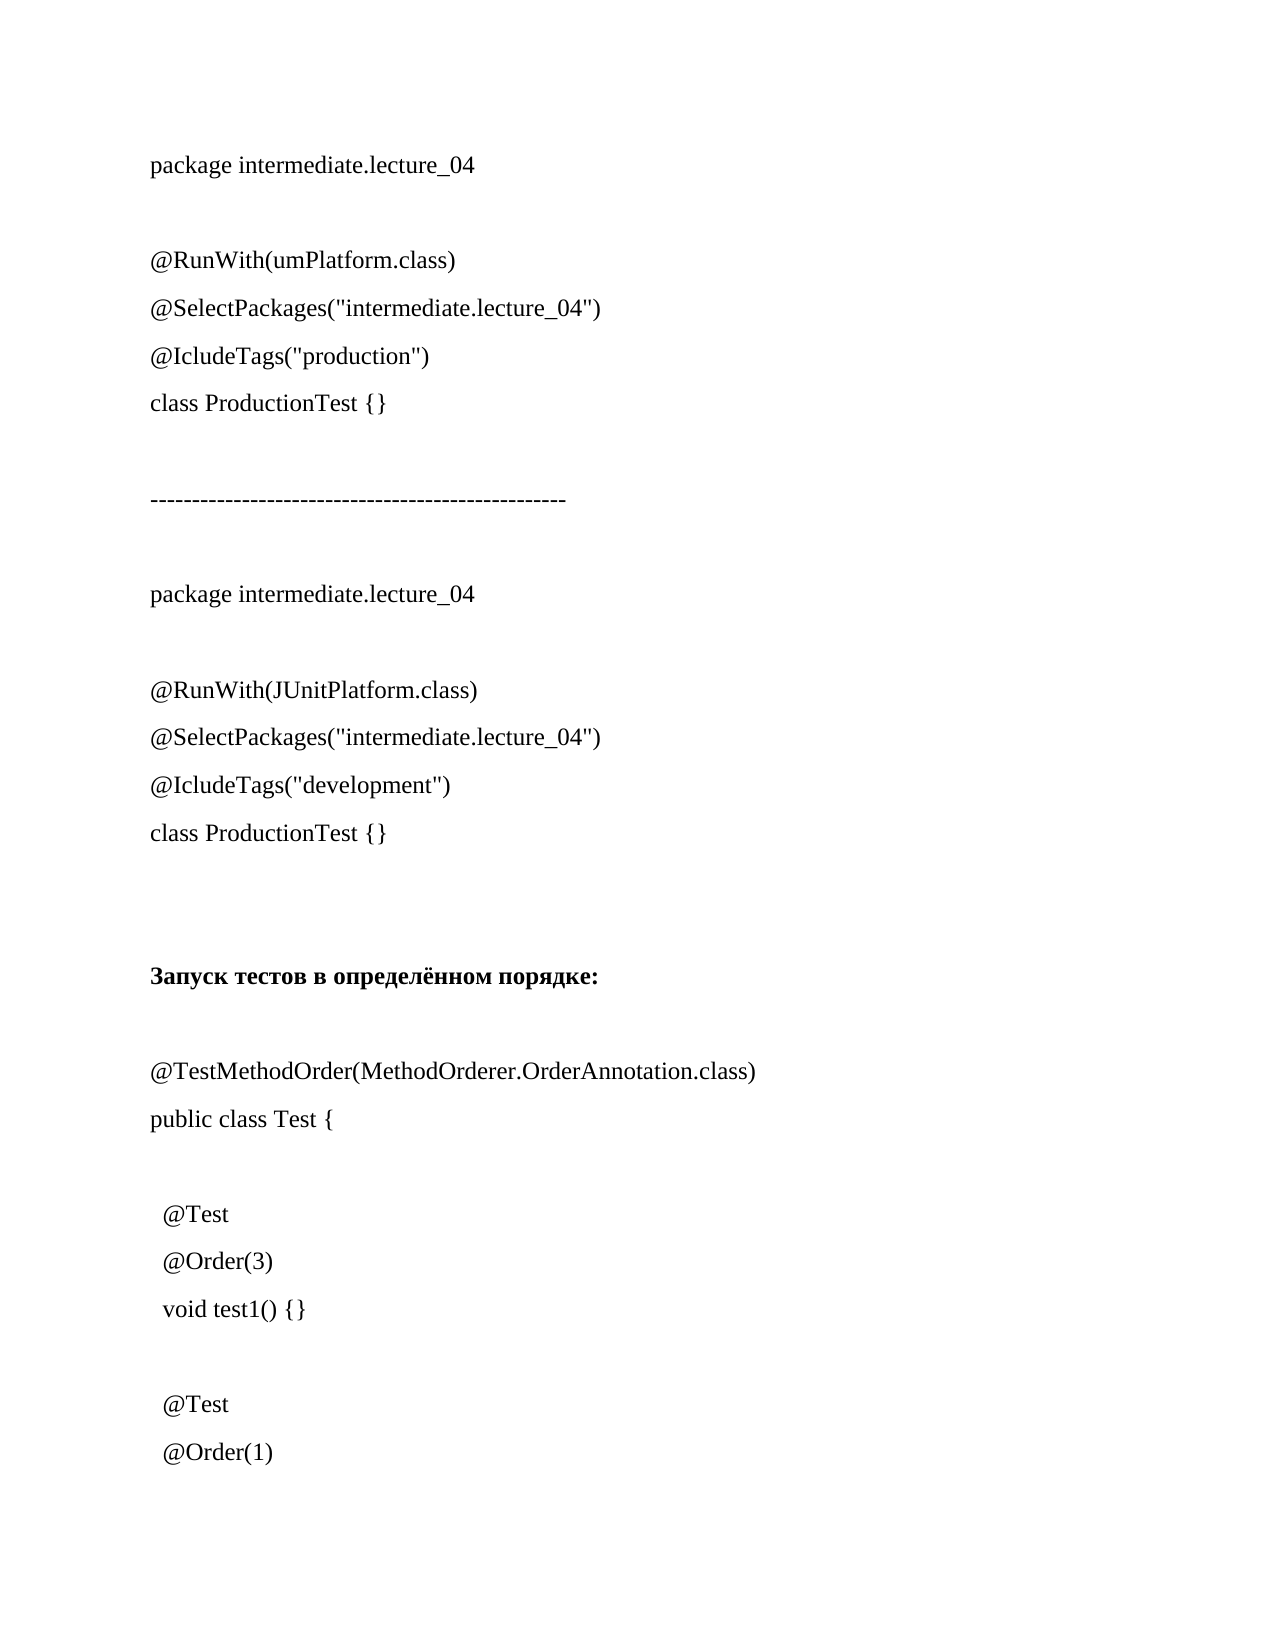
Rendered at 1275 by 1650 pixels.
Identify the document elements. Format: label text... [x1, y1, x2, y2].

text package intermediate.lecture_04 [150, 579, 1125, 608]
text @IcludeTags("development") [150, 770, 1125, 799]
text void test1() {} [150, 1294, 1125, 1323]
text @Test [150, 1389, 1125, 1418]
text @IcludeTags("production") [150, 341, 1125, 369]
text @TestMethodOrder(MethodOrderer.OrderAnnotation.class) [150, 1056, 1125, 1085]
text @Order(3) [150, 1246, 1125, 1275]
text @SelectPackages("intermediate.lecture_04") [150, 722, 1125, 751]
text @RunWith(umPlatform.class) [150, 245, 1125, 274]
text class ProductionTest {} [150, 388, 1125, 417]
text class ProductionTest {} [150, 818, 1125, 847]
text @Order(1) [150, 1437, 1125, 1466]
text @RunWith(JUnitPlatform.class) [150, 675, 1125, 703]
text @SelectPackages("intermediate.lecture_04") [150, 293, 1125, 322]
text -------------------------------------------------- [150, 484, 1125, 513]
text package intermediate.lecture_04 [150, 150, 1125, 179]
text Запуск тестов в определённом порядке: [150, 961, 1125, 990]
text public class Test { [150, 1104, 1125, 1133]
text @Test [150, 1199, 1125, 1227]
